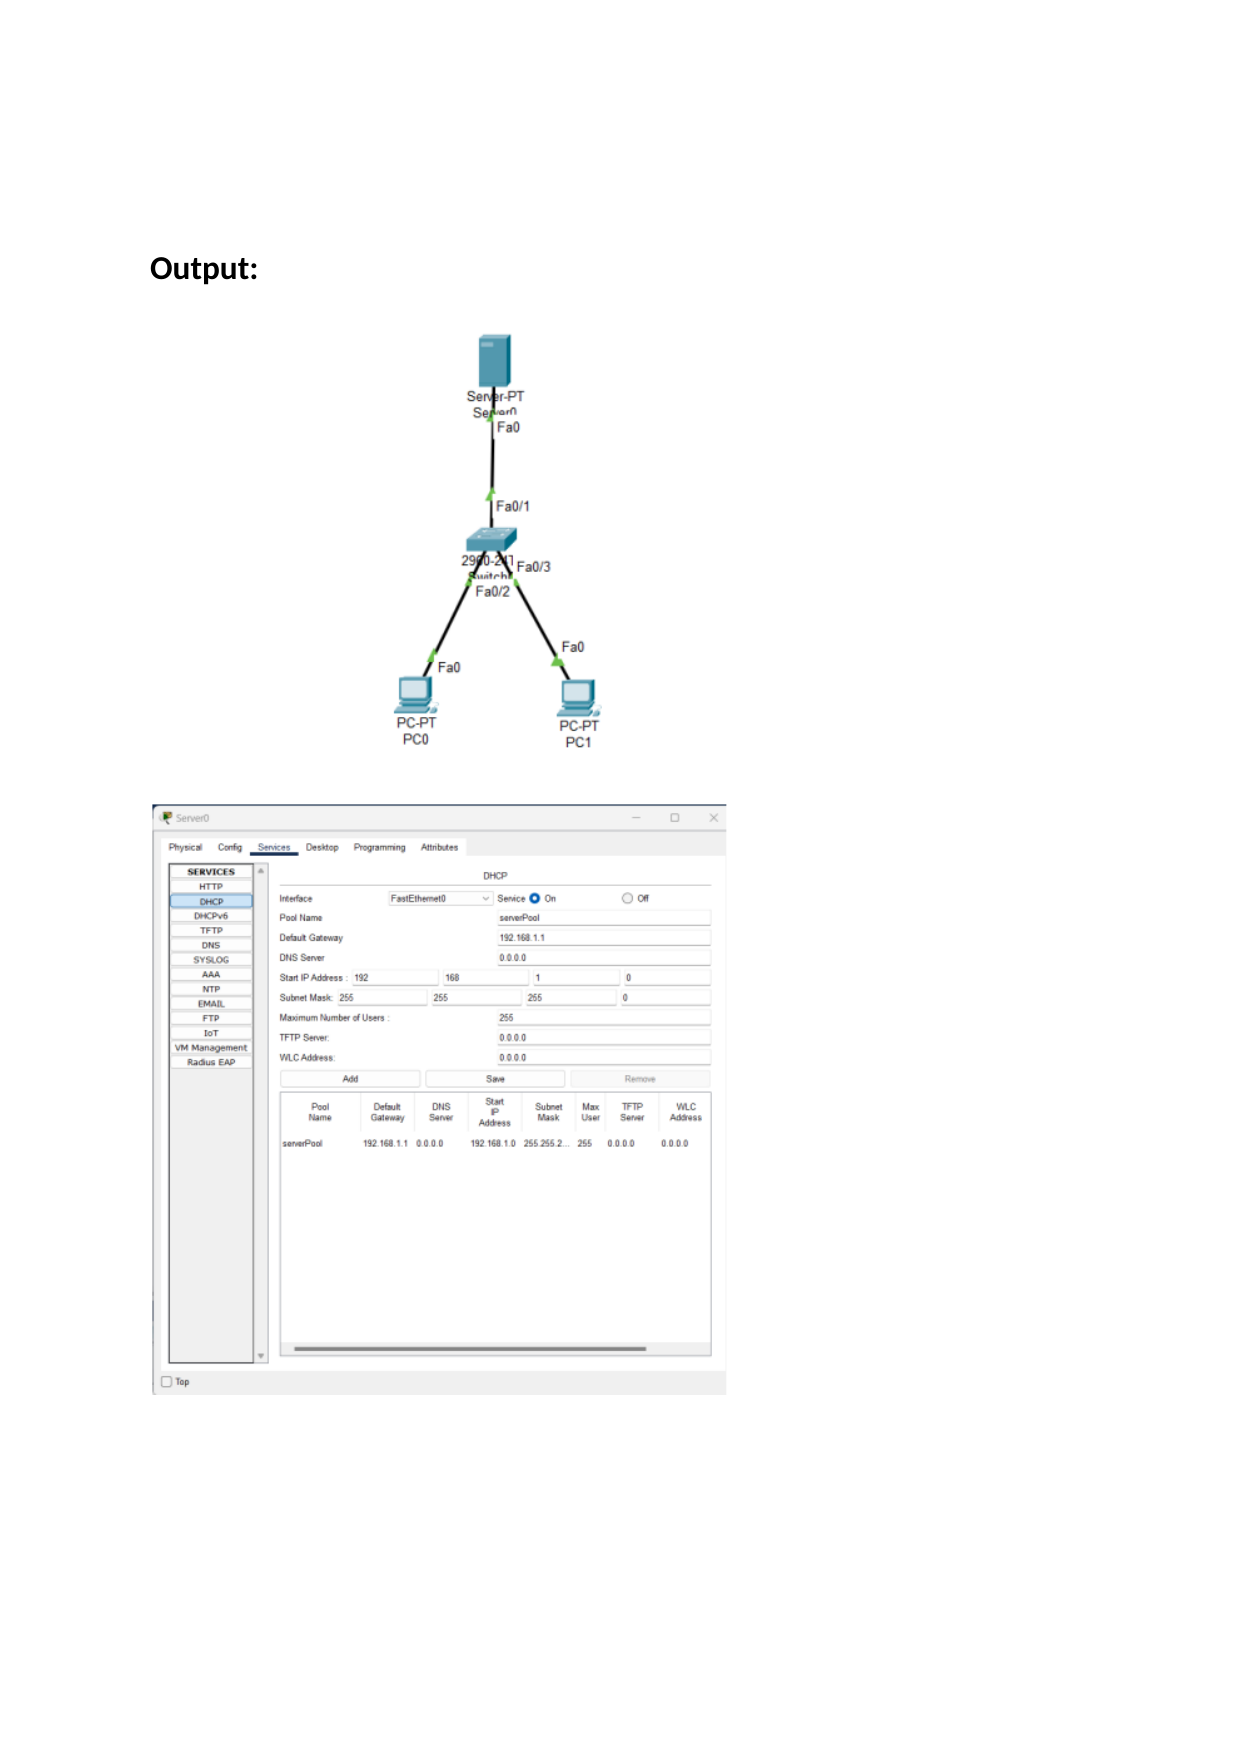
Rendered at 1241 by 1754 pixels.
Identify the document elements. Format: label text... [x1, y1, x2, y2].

picture [150, 802, 727, 1395]
text Output: [150, 247, 1090, 288]
picture [150, 307, 826, 785]
